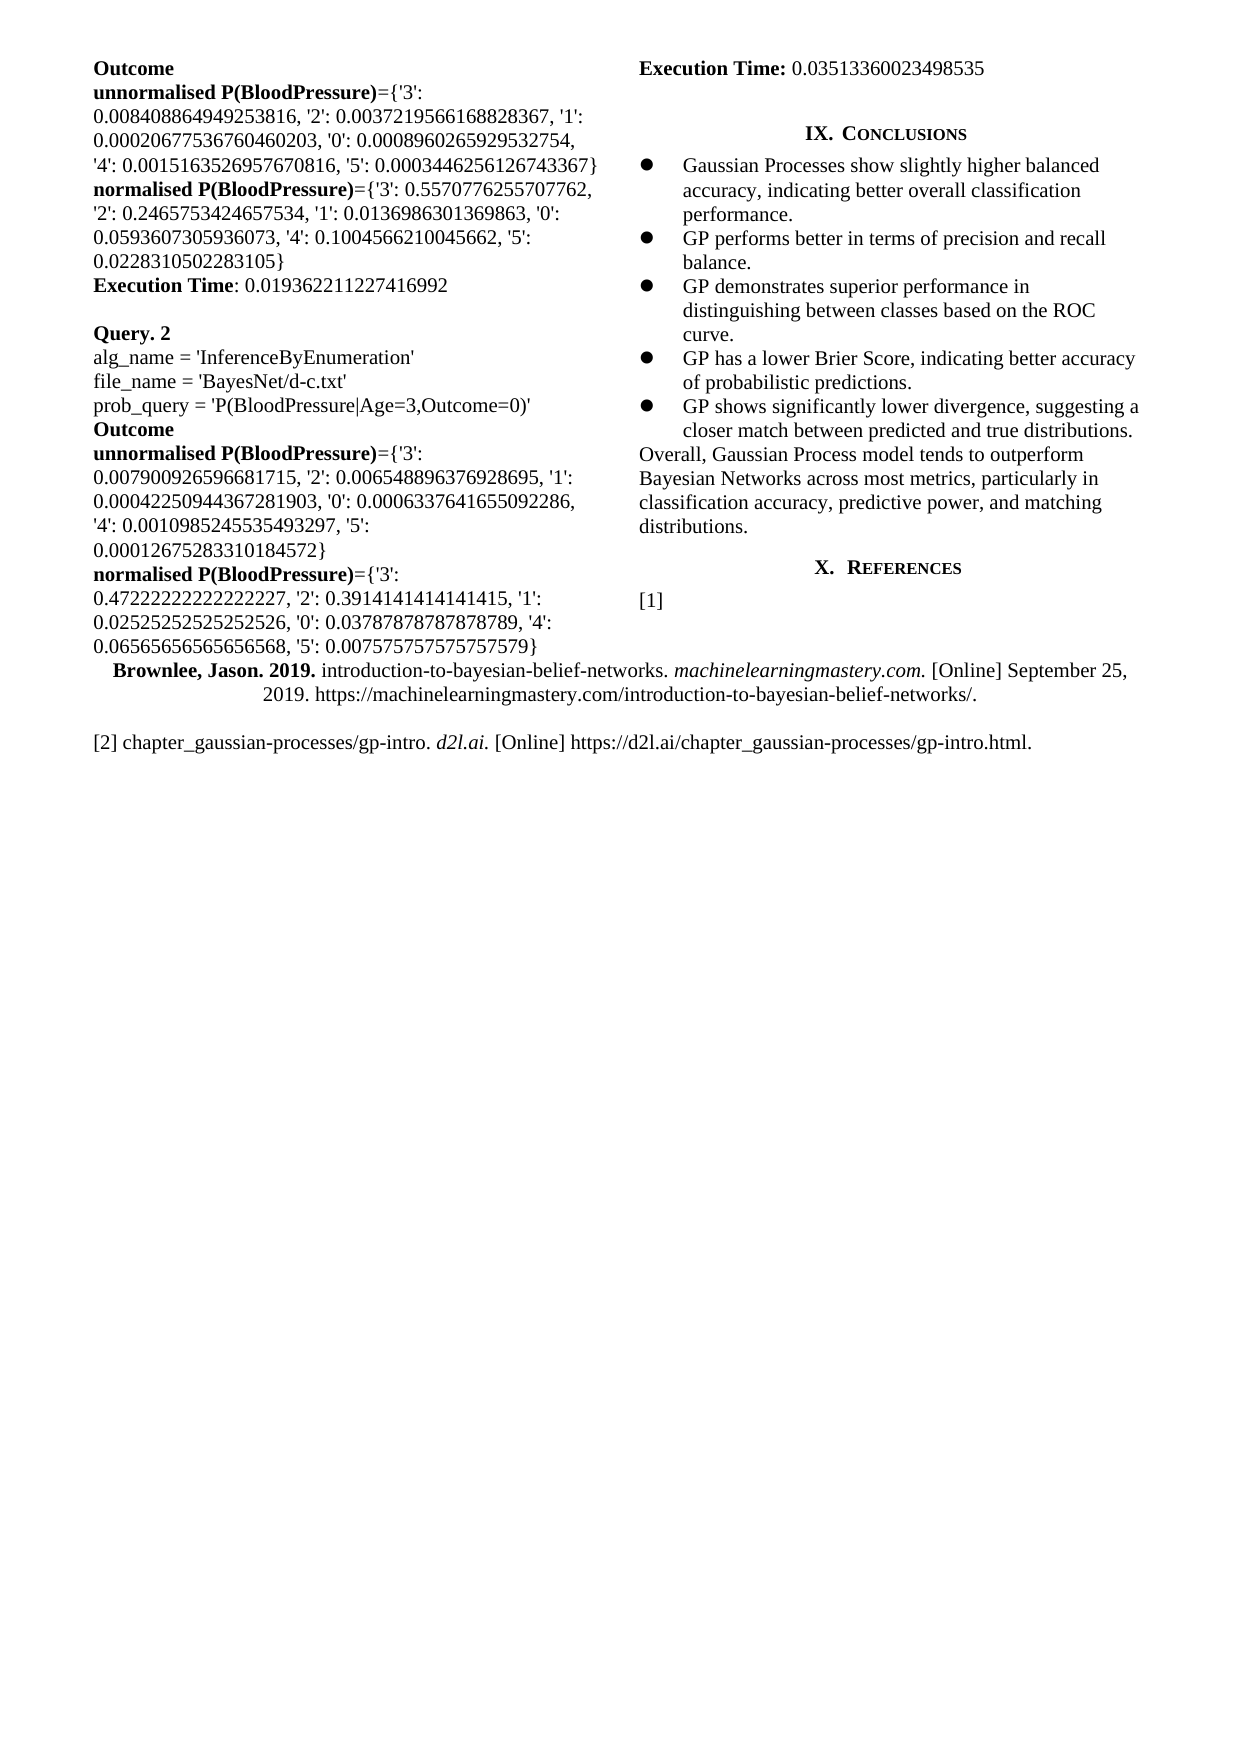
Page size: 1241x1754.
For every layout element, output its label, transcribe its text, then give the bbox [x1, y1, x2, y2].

text normalised P(BloodPressure)={'3': 0.5570776255707762, '2': 0.2465753424657534, '1': 0.0136986301369863, '0': 0.0593607305936073, '4': 0.1004566210045662, '5': 0.0228310502283105} [93, 177, 601, 273]
text Overall, Gaussian Process model tends to outperform Bayesian Networks across most metrics, particularly in classification accuracy, predictive power, and matching distributions. [639, 442, 1147, 538]
text alg_name = 'InferenceByEnumeration' [93, 345, 601, 369]
text Execution Time: 0.019362211227416992 [93, 273, 601, 297]
list GP performs better in terms of precision and recall balance. [639, 226, 1147, 274]
subtitle Conclusions [639, 121, 1147, 145]
text normalised P(BloodPressure)={'3': 0.47222222222222227, '2': 0.3914141414141415, '1': 0.02525252525252526, '0': 0.03787878787878789, '4': 0.06565656565656568, '5': 0.007575757575757579} [93, 562, 601, 658]
list Gaussian Processes show slightly higher balanced accuracy, indicating better overall classification performance. [639, 153, 1147, 226]
text Execution Time: 0.03513360023498535 [639, 56, 1147, 80]
text Outcome [93, 56, 601, 80]
text Outcome [93, 417, 601, 441]
list GP has a lower Brier Score, indicating better accuracy of probabilistic predictions. [639, 346, 1147, 394]
list GP demonstrates superior performance in distinguishing between classes based on the ROC curve. [639, 274, 1147, 346]
list GP shows significantly lower divergence, suggesting a closer match between predicted and true distributions. [639, 394, 1147, 442]
text prob_query = 'P(BloodPressure|Age=3,Outcome=0)' [93, 393, 601, 417]
text Query. 2 [93, 321, 601, 345]
text unnormalised P(BloodPressure)={'3': 0.008408864949253816, '2': 0.0037219566168828367, '1': 0.00020677536760460203, '0': 0.0008960265929532754, '4': 0.0015163526957670816, '5': 0.0003446256126743367} [93, 80, 601, 177]
text file_name = 'BayesNet/d-c.txt' [93, 369, 601, 393]
